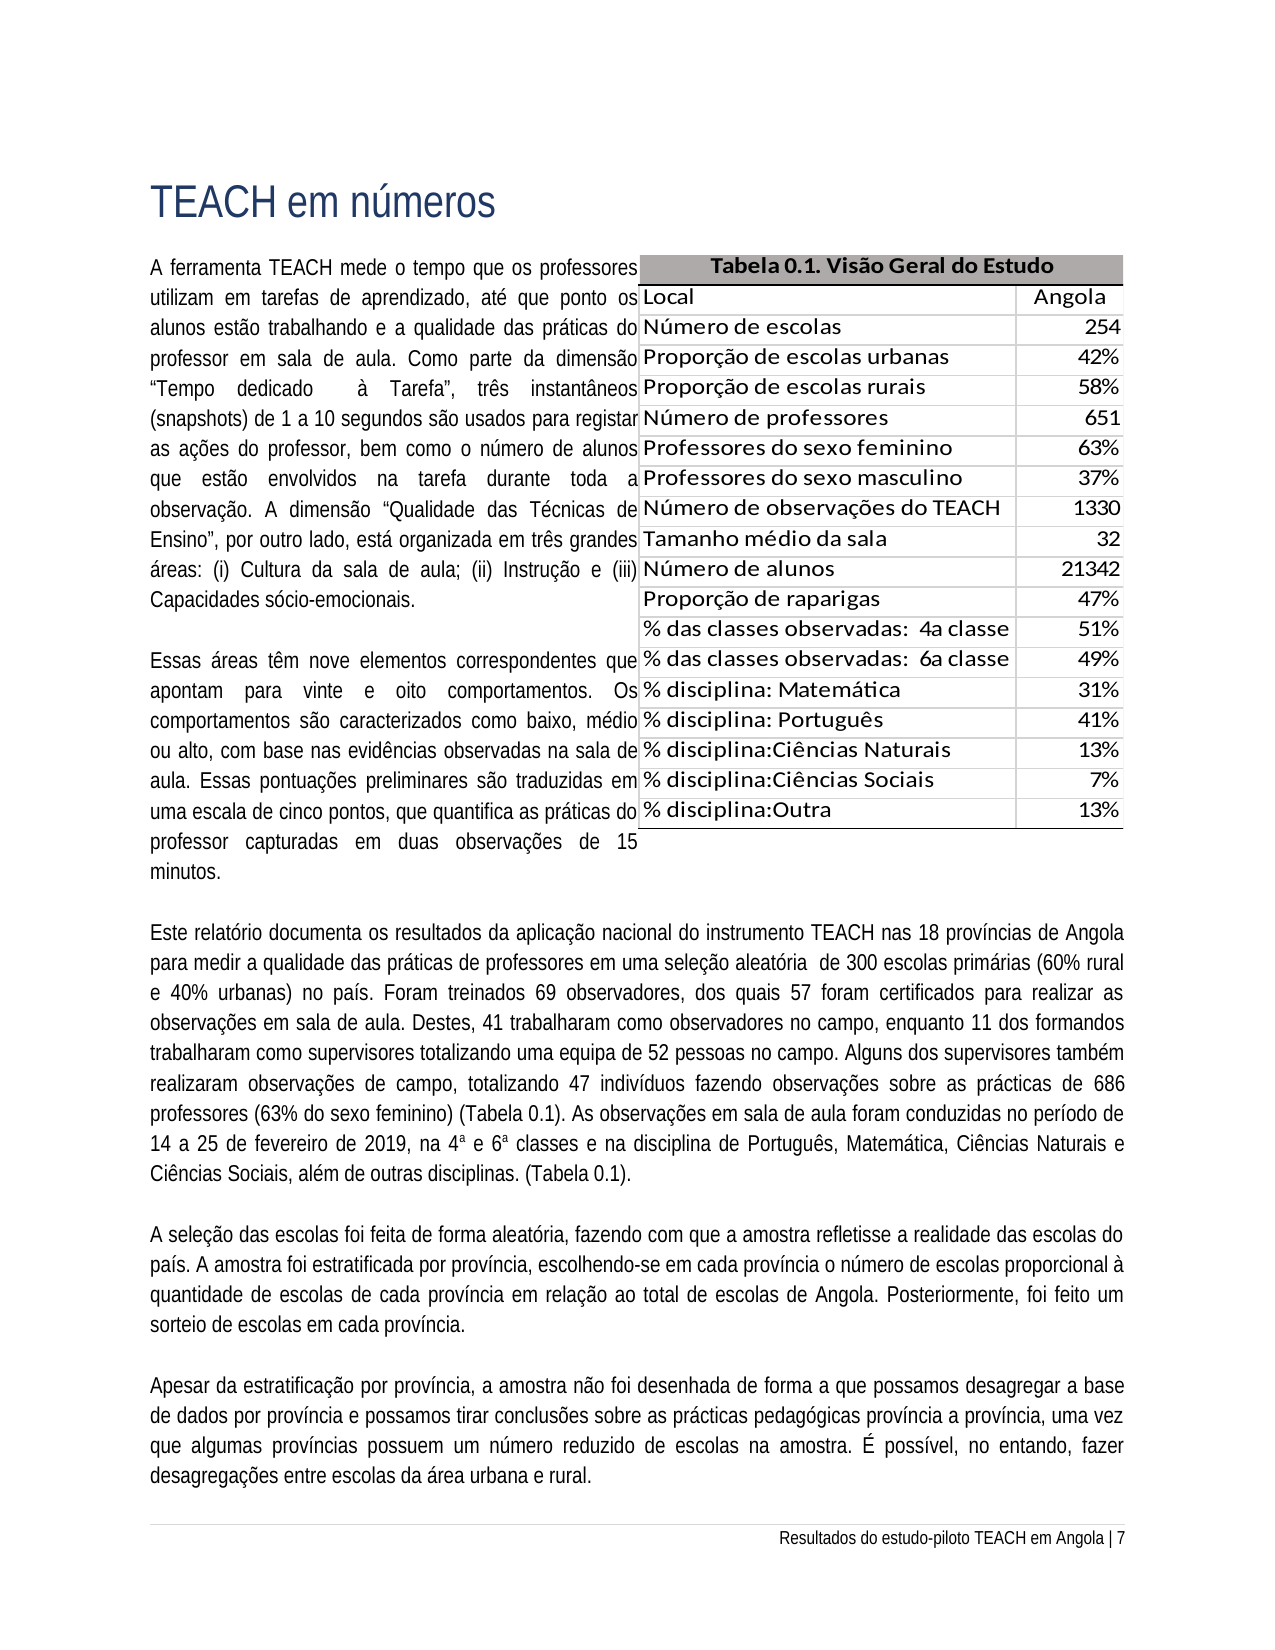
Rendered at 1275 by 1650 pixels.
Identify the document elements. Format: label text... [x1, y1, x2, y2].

subtitle TEACH em números [150, 175, 1125, 228]
text Apesar da estratificação por província, a amostra não foi desenhada de forma a que possamos desagregar a base de dados por província e possamos tirar conclusões sobre as prácticas pedagógicas província a província, uma vez que algumas províncias possuem um número reduzido de escolas na amostra. É possível, no entando, fazer desagregações entre escolas da área urbana e rural. [150, 1372, 1125, 1489]
text Essas áreas têm nove elementos correspondentes que apontam para vinte e oito comportamentos. Os comportamentos são caracterizados como baixo, médio ou alto, com base nas evidências observadas na sala de aula. Essas pontuações preliminares são traduzidas em uma escala de cinco pontos, que quantifica as práticas do professor capturadas em duas observações de 15 minutos. [150, 647, 1125, 884]
text A ferramenta TEACH mede o tempo que os professores utilizam em tarefas de aprendizado, até que ponto os alunos estão trabalhando e a qualidade das práticas do professor em sala de aula. Como parte da dimensão “Tempo dedicado à Tarefa”, três instantâneos (snapshots) de 1 a 10 segundos são usados ​​para registar as ações do professor, bem como o número de alunos que estão envolvidos na tarefa durante toda a observação. A dimensão “Qualidade das Técnicas de Ensino”, por outro lado, está organizada em três grandes áreas: (i) Cultura da sala de aula; (ii) Instrução e (iii) Capacidades sócio-emocionais. [150, 254, 1125, 613]
text A seleção das escolas foi feita de forma aleatória, fazendo com que a amostra refletisse a realidade das escolas do país. A amostra foi estratificada por província, escolhendo-se em cada província o número de escolas proporcional à quantidade de escolas de cada província em relação ao total de escolas de Angola. Posteriormente, foi feito um sorteio de escolas em cada província. [150, 1221, 1125, 1338]
text Este relatório documenta os resultados da aplicação nacional do instrumento TEACH nas 18 províncias de Angola para medir a qualidade das práticas de professores em uma seleção aleatória de 300 escolas primárias (60% rural e 40% urbanas) no país. Foram treinados 69 observadores, dos quais 57 foram certificados para realizar as observações em sala de aula. Destes, 41 trabalharam como observadores no campo, enquanto 11 dos formandos trabalharam como supervisores totalizando uma equipa de 52 pessoas no campo. Alguns dos supervisores também realizaram observações de campo, totalizando 47 indivíduos fazendo observações sobre as prácticas de 686 professores (63% do sexo feminino) (Tabela 0.1). As observações em sala de aula foram conduzidas no período de 14 a 25 de fevereiro de 2019, na 4a e 6a classes e na disciplina de Português, Matemática, Ciências Naturais e Ciências Sociais, além de outras disciplinas. (Tabela 0.1). [150, 918, 1125, 1187]
